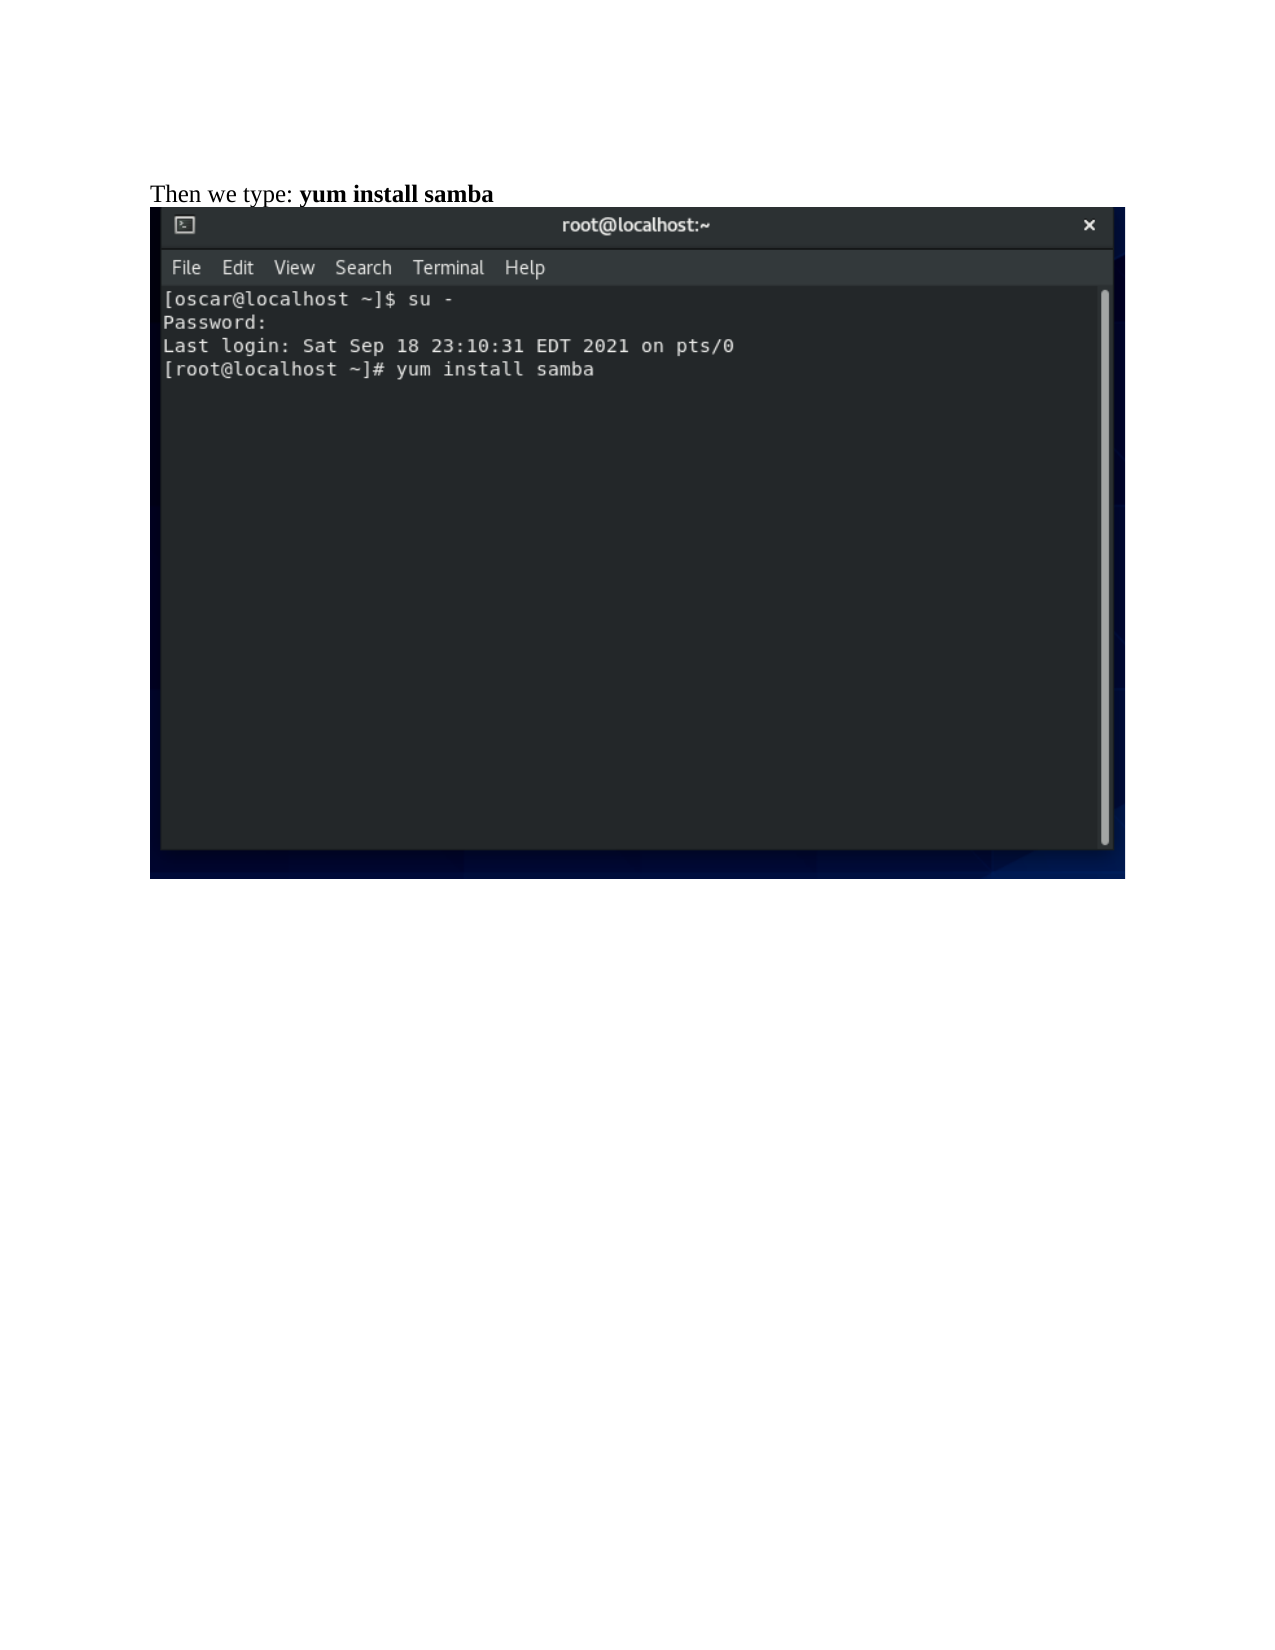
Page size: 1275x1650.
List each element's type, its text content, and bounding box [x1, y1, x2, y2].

text Then we type: yum install samba [150, 179, 1125, 207]
picture [150, 207, 1125, 879]
